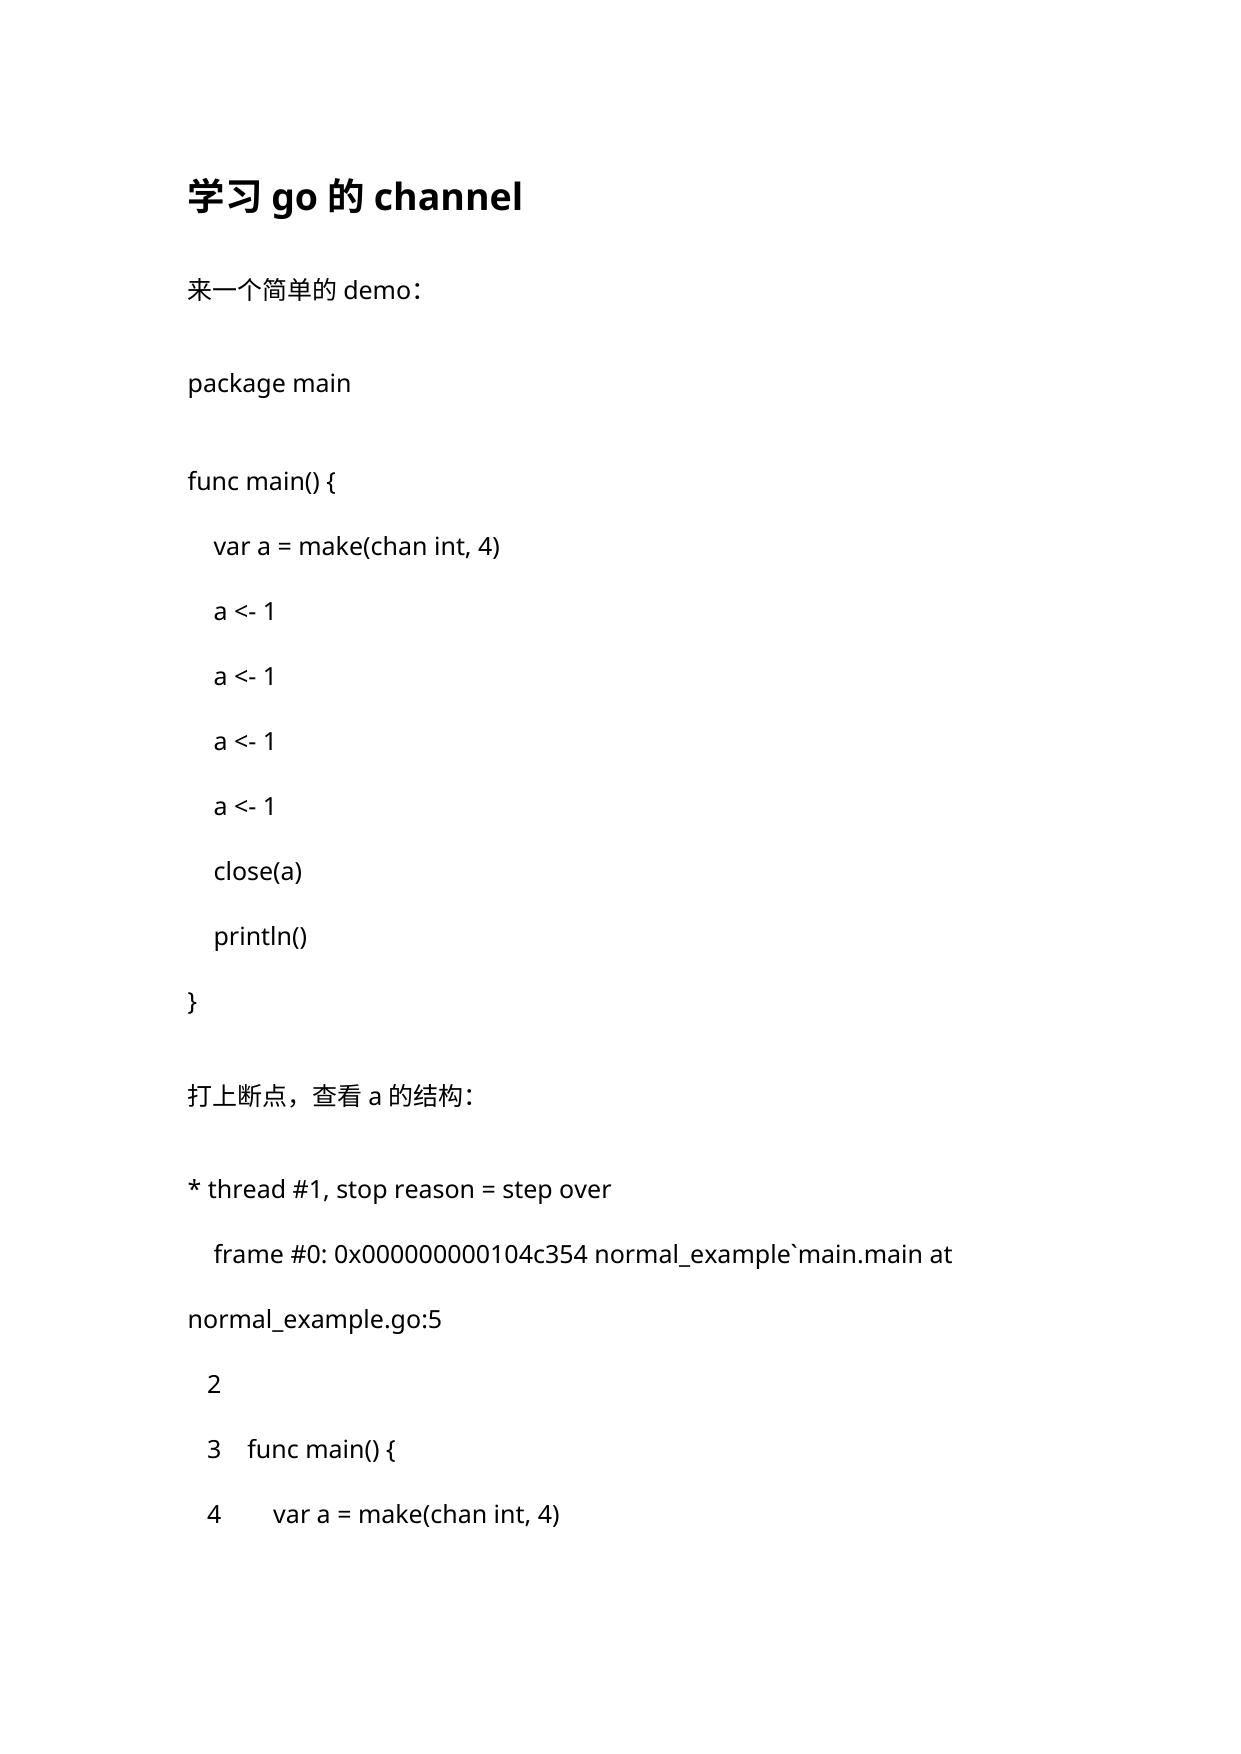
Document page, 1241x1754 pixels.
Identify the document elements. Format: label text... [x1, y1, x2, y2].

text 打上断点，查看 a 的结构： [187, 1062, 1053, 1127]
text a <- 1 [187, 578, 1053, 643]
text frame #0: 0x000000000104c354 normal_example`main.main at normal_example.go:5 [187, 1221, 1053, 1351]
text 4 var a = make(chan int, 4) [187, 1481, 1053, 1546]
text a <- 1 [187, 773, 1053, 838]
text println() [187, 903, 1053, 968]
text a <- 1 [187, 708, 1053, 773]
text 学习 go 的 channel [187, 162, 1053, 227]
text a <- 1 [187, 643, 1053, 708]
text 2 [187, 1351, 1053, 1416]
text close(a) [187, 838, 1053, 903]
text func main() { [187, 448, 1053, 513]
text var a = make(chan int, 4) [187, 513, 1053, 578]
text 3 func main() { [187, 1416, 1053, 1481]
text } [187, 968, 1053, 1033]
text package main [187, 350, 1053, 415]
text 来一个简单的 demo： [187, 256, 1053, 321]
text * thread #1, stop reason = step over [187, 1156, 1053, 1221]
